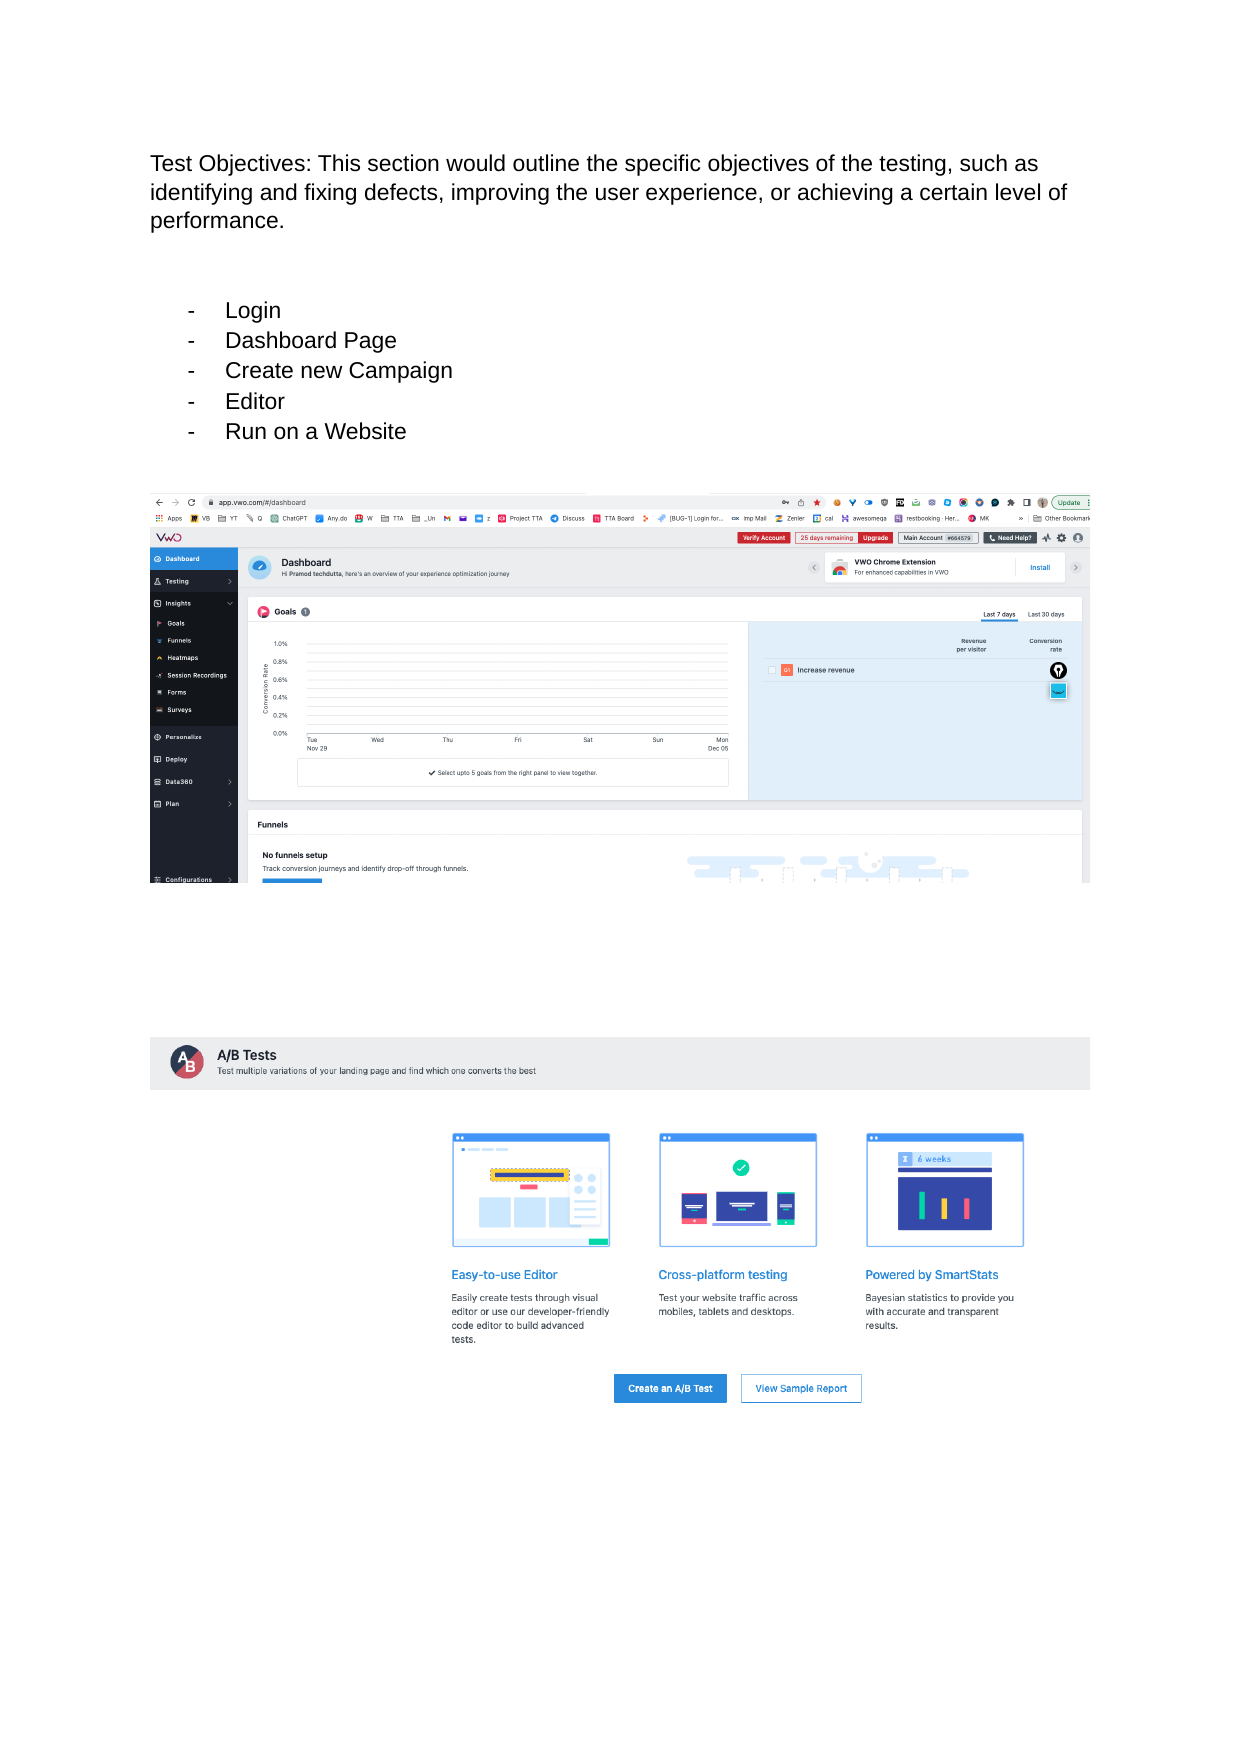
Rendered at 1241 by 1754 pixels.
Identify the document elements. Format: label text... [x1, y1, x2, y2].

list Dashboard Page [187, 327, 1090, 354]
list Editor [187, 388, 1090, 414]
picture [150, 1037, 1091, 1471]
list Create new Campaign [187, 357, 1090, 384]
text Test Objectives: This section would outline the specific objectives of the testing, such as identifying and fixing defects, improving the user experience, or achieving a certain level of performance. [150, 150, 1090, 233]
list Run on a Website [187, 418, 1090, 444]
list Login [187, 297, 1090, 323]
picture [150, 493, 1091, 883]
